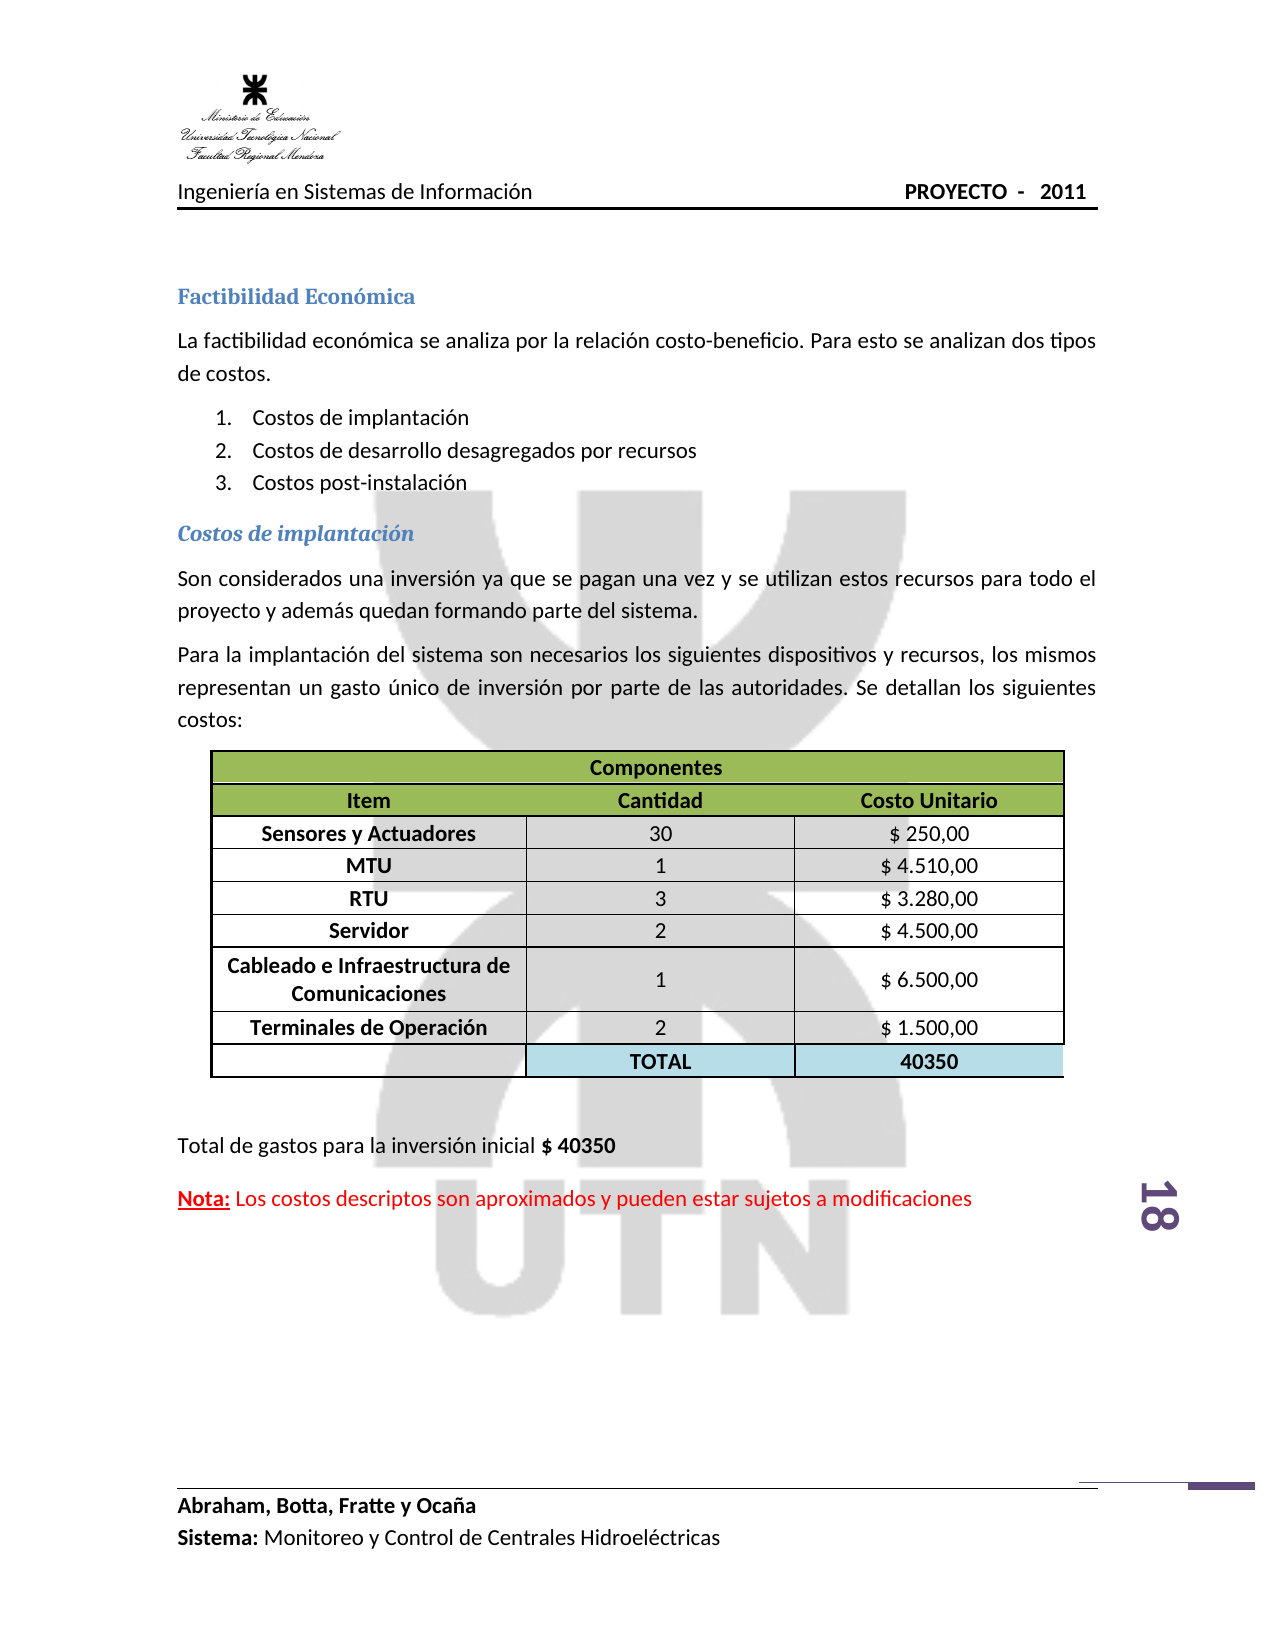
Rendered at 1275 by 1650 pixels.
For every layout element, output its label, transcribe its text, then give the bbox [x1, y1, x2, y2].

list Costos post-instalación [215, 468, 1098, 496]
table_cell 1 [527, 948, 794, 1011]
table_cell Costo Unitario [795, 785, 1063, 815]
table_cell $ 250,00 [795, 817, 1063, 848]
table_cell $ 1.500,00 [795, 1012, 1063, 1043]
table_cell Servidor [213, 915, 526, 946]
table_cell Cantidad [526, 785, 795, 815]
table_cell $ 4.510,00 [795, 849, 1063, 881]
text Para la implantación del sistema son necesarios los siguientes dispositivos y recursos, los mismos representan un gasto único de inversión por parte de las autoridades. Se detallan los siguientes costos: [177, 641, 1098, 733]
table_cell [213, 1045, 525, 1076]
text Nota: Los costos descriptos son aproximados y pueden estar sujetos a modificaciones [177, 1184, 1098, 1212]
table_cell 2 [527, 1012, 794, 1043]
table_header Componentes [213, 752, 1063, 782]
table_cell $ 4.500,00 [795, 915, 1063, 946]
table_cell Terminales de Operación [213, 1012, 526, 1043]
table_cell Cableado e Infraestructura de Comunicaciones [213, 948, 526, 1011]
subtitle Factibilidad Económica [177, 284, 1098, 310]
subtitle Costos de implantación [177, 521, 1098, 547]
table_cell 3 [527, 882, 794, 914]
text Total de gastos para la inversión inicial $ 40350 [177, 1131, 1098, 1159]
table_cell 40350 [796, 1045, 1063, 1076]
table_cell 30 [527, 817, 794, 848]
list Costos de implantación [215, 403, 1098, 432]
table_cell 1 [527, 849, 794, 881]
table_cell MTU [213, 849, 526, 881]
table_cell Item [213, 785, 526, 815]
text La factibilidad económica se analiza por la relación costo-beneficio. Para esto se analizan dos tipos de costos. [177, 327, 1098, 387]
text Son considerados una inversión ya que se pagan una vez y se utilizan estos recursos para todo el proyecto y además quedan formando parte del sistema. [177, 564, 1098, 624]
table_cell RTU [213, 882, 526, 914]
table_cell $ 6.500,00 [795, 948, 1063, 1011]
picture [177, 73, 343, 165]
table_cell 2 [527, 915, 794, 946]
table_cell $ 3.280,00 [795, 882, 1063, 914]
table_cell TOTAL [527, 1045, 794, 1076]
list Costos de desarrollo desagregados por recursos [215, 436, 1098, 464]
table_cell Sensores y Actuadores [213, 817, 526, 848]
